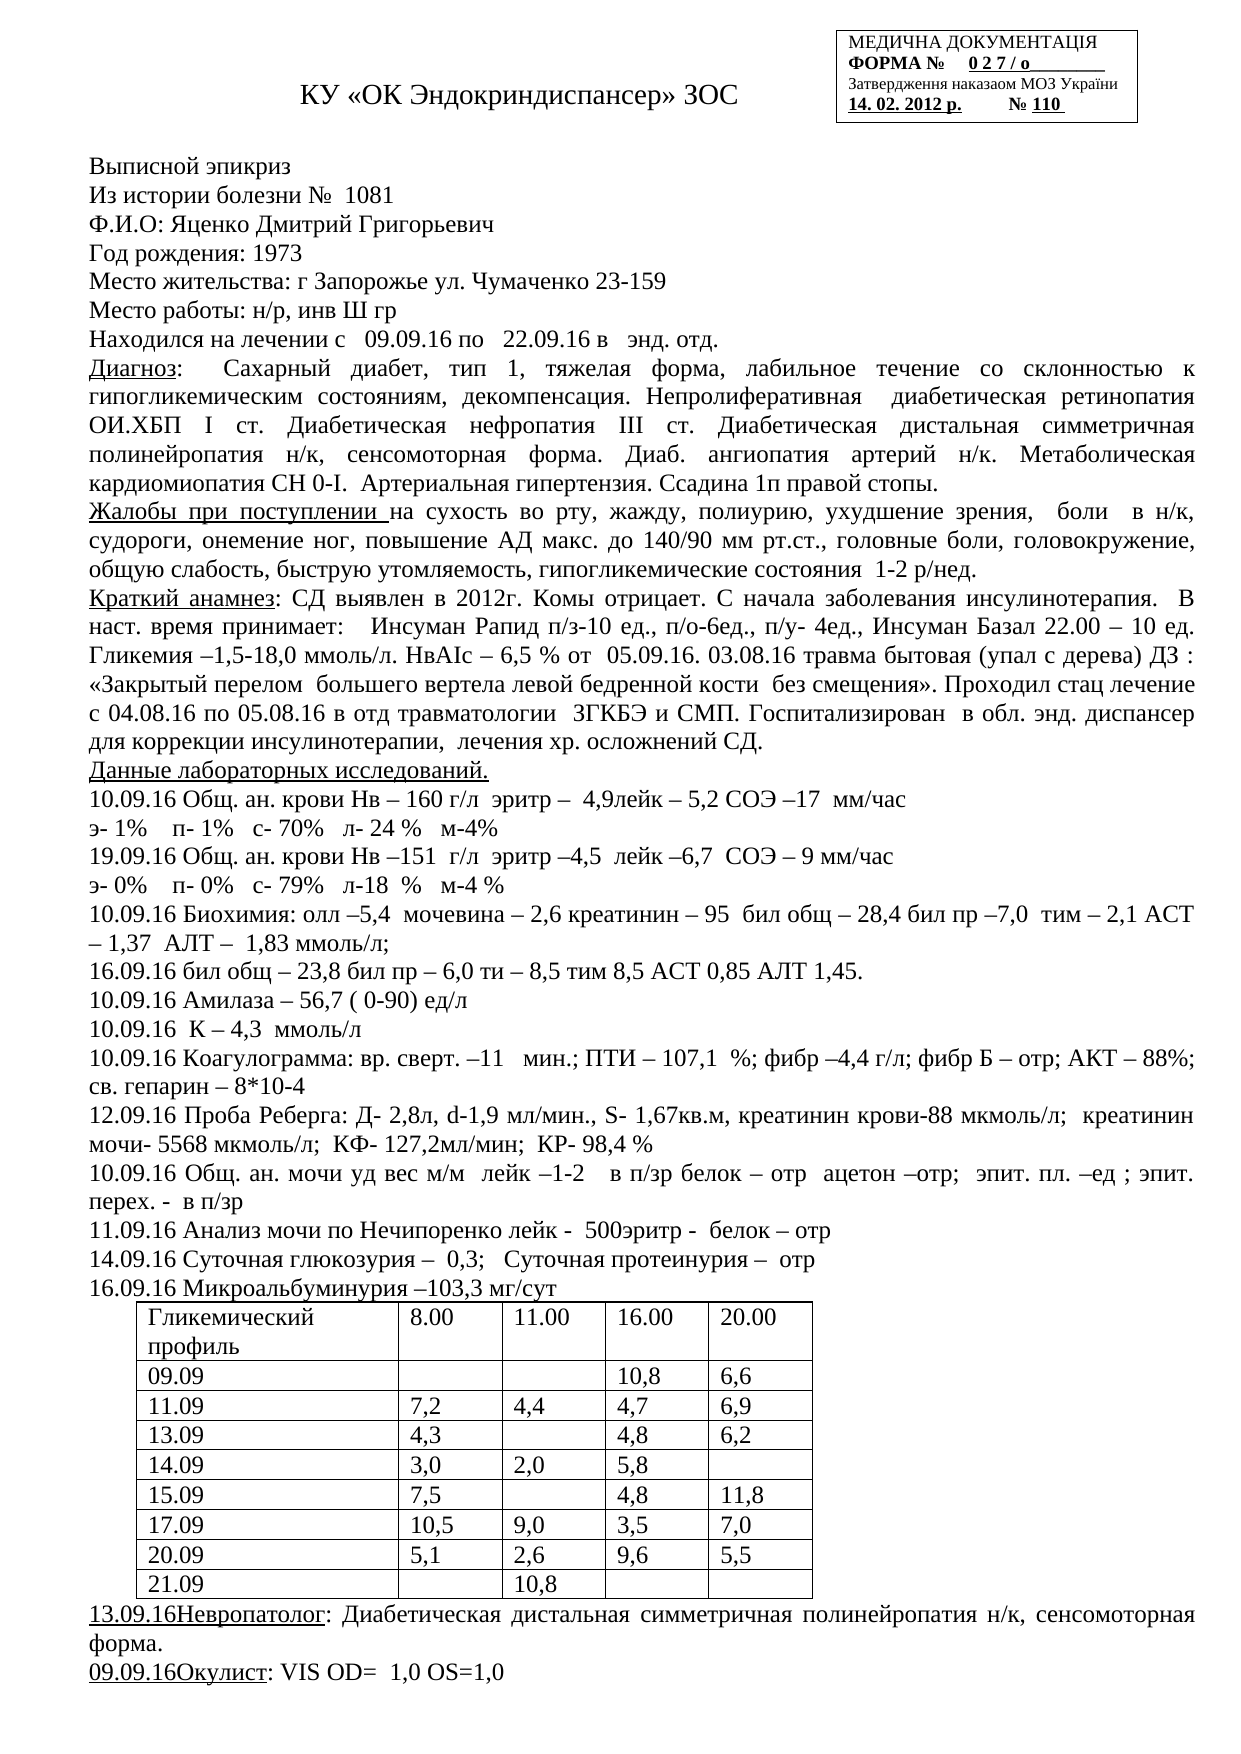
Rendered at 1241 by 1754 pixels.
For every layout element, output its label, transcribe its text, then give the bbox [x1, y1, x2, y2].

table_cell [709, 1450, 812, 1479]
subtitle Ф.И.О: Яценко Дмитрий Григорьевич [89, 209, 1196, 238]
table_cell 2,0 [503, 1450, 605, 1479]
table_header Гликемический профиль [137, 1303, 398, 1360]
text Жалобы при поступлении на сухость во рту, жажду, полиурию, ухудшение зрения, боли в н/к, судороги, онемение ног, повышение АД макс. до 140/90 мм рт.ст., головные боли, головокружение, общую слабость, быструю утомляемость, гипогликемические состояния 1-2 р/нед. [89, 496, 1196, 583]
table_cell [503, 1421, 605, 1449]
table_cell 10,5 [399, 1510, 502, 1539]
table_cell 6,9 [709, 1391, 812, 1419]
table_cell 4,8 [606, 1421, 708, 1449]
subtitle Из истории болезни № 1081 [89, 180, 1196, 209]
table_cell 20.09 [137, 1540, 398, 1568]
text 10.09.16 Биохимия: олл –5,4 мочевина – 2,6 креатинин – 95 бил общ – 28,4 бил пр –7,0 тим – 2,1 АСТ – 1,37 АЛТ – 1,83 ммоль/л; [89, 899, 1196, 956]
table_cell [503, 1480, 605, 1509]
table_cell 7,2 [399, 1391, 502, 1419]
text Место работы: н/р, инв Ш гр [89, 295, 1196, 324]
text 12.09.16 Проба Реберга: Д- 2,8л, d-1,9 мл/мин., S- 1,67кв.м, креатинин крови-88 мкмоль/л; креатинин мочи- 5568 мкмоль/л; КФ- 127,2мл/мин; КР- 98,4 % [89, 1100, 1196, 1158]
table_cell 11.09 [137, 1391, 398, 1419]
table_header 8.00 [399, 1303, 502, 1360]
table_cell 6,2 [709, 1421, 812, 1449]
text Данные лабораторных исследований. [89, 755, 1196, 784]
table_cell 10,8 [606, 1361, 708, 1390]
table_cell 7,5 [399, 1480, 502, 1509]
table_cell 2,6 [503, 1540, 605, 1568]
table_cell 17.09 [137, 1510, 398, 1539]
text 10.09.16 Коагулограмма: вр. сверт. –11 мин.; ПТИ – 107,1 %; фибр –4,4 г/л; фибр Б – отр; АКТ – 88%; св. гепарин – 8*10-4 [89, 1043, 1196, 1100]
text 13.09.16Невропатолог: Диабетическая дистальная симметричная полинейропатия н/к, сенсомоторная форма. [89, 1599, 1196, 1657]
table_cell 5,8 [606, 1450, 708, 1479]
table_header 16.00 [606, 1303, 708, 1360]
text Диагноз: Сахарный диабет, тип 1, тяжелая форма, лабильное течение со склонностью к гипогликемическим состояниям, декомпенсация. Непролиферативная диабетическая ретинопатия ОИ.ХБП I ст. Диабетическая нефропатия III ст. Диабетическая дистальная симметричная полинейропатия н/к, сенсомоторная форма. Диаб. ангиопатия артерий н/к. Метаболическая кардиомиопатия СН 0-I. Артериальная гипертензия. Ссадина 1п правой стопы. [89, 353, 1196, 496]
table_cell 5,5 [709, 1540, 812, 1568]
text 11.09.16 Анализ мочи по Нечипоренко лейк - 500эритр - белок – отр [89, 1215, 1196, 1244]
text 10.09.16 К – 4,3 ммоль/л [89, 1014, 1196, 1043]
table_cell 4,3 [399, 1421, 502, 1449]
table_cell [606, 1570, 708, 1598]
subtitle 10.09.16 Общ. ан. мочи уд вес м/м лейк –1-2 в п/зр белок – отр ацетон –отр; эпит. пл. –ед ; эпит. перех. - в п/зр [89, 1158, 1196, 1215]
table_cell 6,6 [709, 1361, 812, 1390]
table_cell 11,8 [709, 1480, 812, 1509]
text 09.09.16Окулист: VIS OD= 1,0 OS=1,0 [89, 1657, 1196, 1686]
table_cell 4,8 [606, 1480, 708, 1509]
table_cell 9,6 [606, 1540, 708, 1568]
table_cell 3,5 [606, 1510, 708, 1539]
table_cell 5,1 [399, 1540, 502, 1568]
table_cell 3,0 [399, 1450, 502, 1479]
subtitle 16.09.16 Микроальбуминурия –103,3 мг/сут [89, 1273, 1196, 1301]
text 10.09.16 Амилаза – 56,7 ( 0-90) ед/л [89, 985, 1196, 1014]
text 10.09.16 Общ. ан. крови Нв – 160 г/л эритр – 4,9лейк – 5,2 СОЭ –17 мм/час [89, 784, 1196, 813]
table_cell 7,0 [709, 1510, 812, 1539]
table_cell 10,8 [503, 1570, 605, 1598]
text э- 0% п- 0% с- 79% л-18 % м-4 % [89, 870, 1196, 899]
table_cell 15.09 [137, 1480, 398, 1509]
table_header 20.00 [709, 1303, 812, 1360]
text Год рождения: 1973 [89, 238, 1196, 266]
text Краткий анамнез: СД выявлен в 2012г. Комы отрицает. С начала заболевания инсулинотерапия. В наст. время принимает: Инсуман Рапид п/з-10 ед., п/о-6ед., п/у- 4ед., Инсуман Базал 22.00 – 10 ед. Гликемия –1,5-18,0 ммоль/л. НвАIс – 6,5 % от 05.09.16. 03.08.16 травма бытовая (упал с дерева) ДЗ : «Закрытый перелом большего вертела левой бедренной кости без смещения». Проходил стац лечение с 04.08.16 по 05.08.16 в отд травматологии ЗГКБЭ и СМП. Госпитализирован в обл. энд. диспансер для коррекции инсулинотерапии, лечения хр. осложнений СД. [89, 583, 1196, 755]
table_cell [503, 1361, 605, 1390]
table_cell 14.09 [137, 1450, 398, 1479]
text Находился на лечении с 09.09.16 по 22.09.16 в энд. отд. [89, 324, 1196, 353]
table_header 11.00 [503, 1303, 605, 1360]
text 16.09.16 бил общ – 23,8 бил пр – 6,0 ти – 8,5 тим 8,5 АСТ 0,85 АЛТ 1,45. [89, 956, 1196, 985]
text 19.09.16 Общ. ан. крови Нв –151 г/л эритр –4,5 лейк –6,7 СОЭ – 9 мм/час [89, 841, 1196, 870]
table_cell [709, 1570, 812, 1598]
table_cell 4,4 [503, 1391, 605, 1419]
text Место жительства: г Запорожье ул. Чумаченко 23-159 [89, 266, 1196, 295]
table_cell 09.09 [137, 1361, 398, 1390]
table_cell [399, 1361, 502, 1390]
table_cell 13.09 [137, 1421, 398, 1449]
subtitle Выписной эпикриз [89, 151, 1202, 180]
text 14.09.16 Суточная глюкозурия – 0,3; Суточная протеинурия – отр [89, 1244, 1196, 1273]
table_cell 9,0 [503, 1510, 605, 1539]
text э- 1% п- 1% с- 70% л- 24 % м-4% [89, 813, 1196, 841]
table_cell 21.09 [137, 1570, 398, 1598]
table_cell [399, 1570, 502, 1598]
table_cell 4,7 [606, 1391, 708, 1419]
